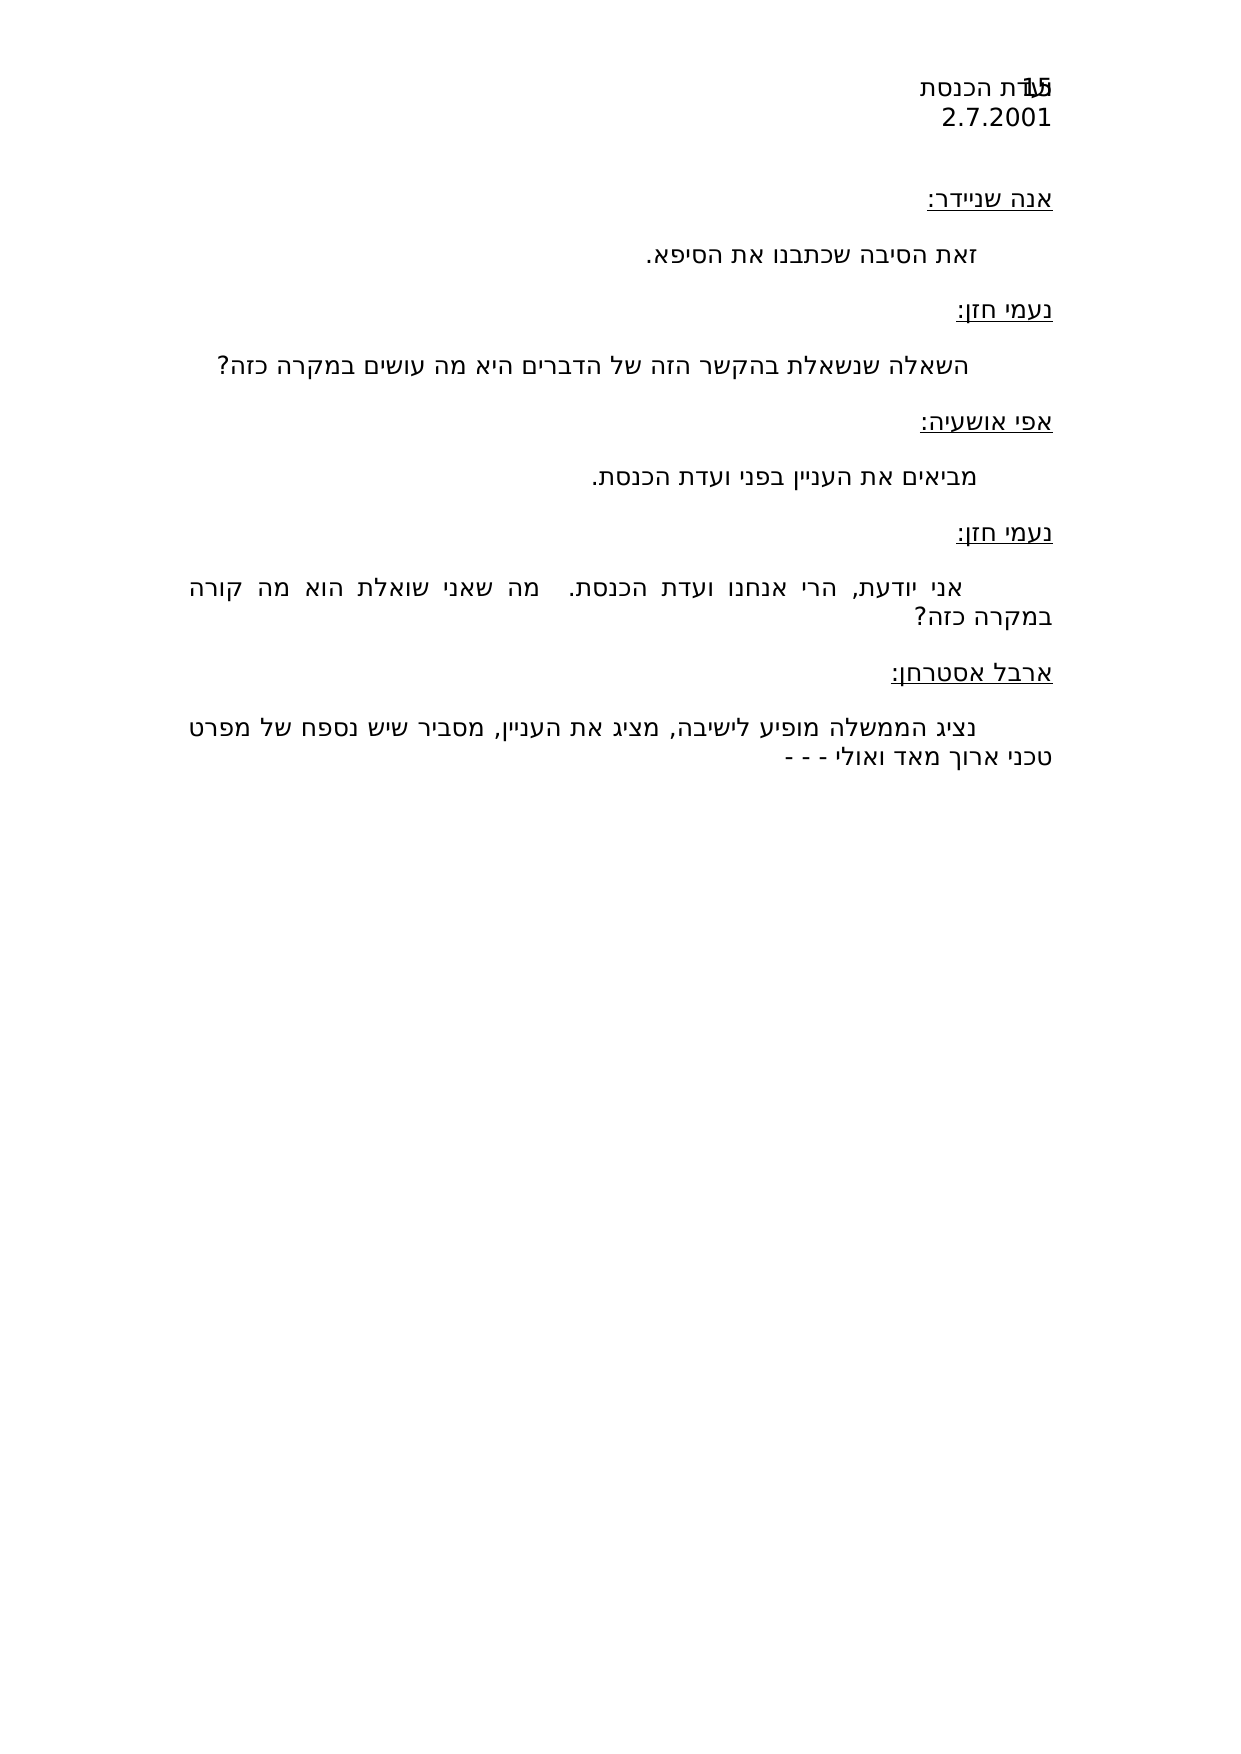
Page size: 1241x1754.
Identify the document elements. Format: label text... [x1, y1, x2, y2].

text נעמי חזן: [187, 518, 1053, 547]
text אפי אושעיה: [187, 407, 1053, 436]
text אני יודעת, הרי אנחנו ועדת הכנסת. מה שאני שואלת הוא מה קורה במקרה כזה? [187, 573, 1053, 632]
text מביאים את העניין בפני ועדת הכנסת. [187, 462, 1053, 491]
text אנה שניידר: [187, 184, 1053, 214]
text זאת הסיבה שכתבנו את הסיפא. [187, 240, 1053, 269]
text ארבל אסטרחן: [187, 658, 1053, 687]
text נציג הממשלה מופיע לישיבה, מציג את העניין, מסביר שיש נספח של מפרט טכני ארוך מאד ואולי - - - [187, 713, 1053, 772]
text השאלה שנשאלת בהקשר הזה של הדברים היא מה עושים במקרה כזה? [187, 351, 1053, 380]
text נעמי חזן: [187, 296, 1053, 325]
